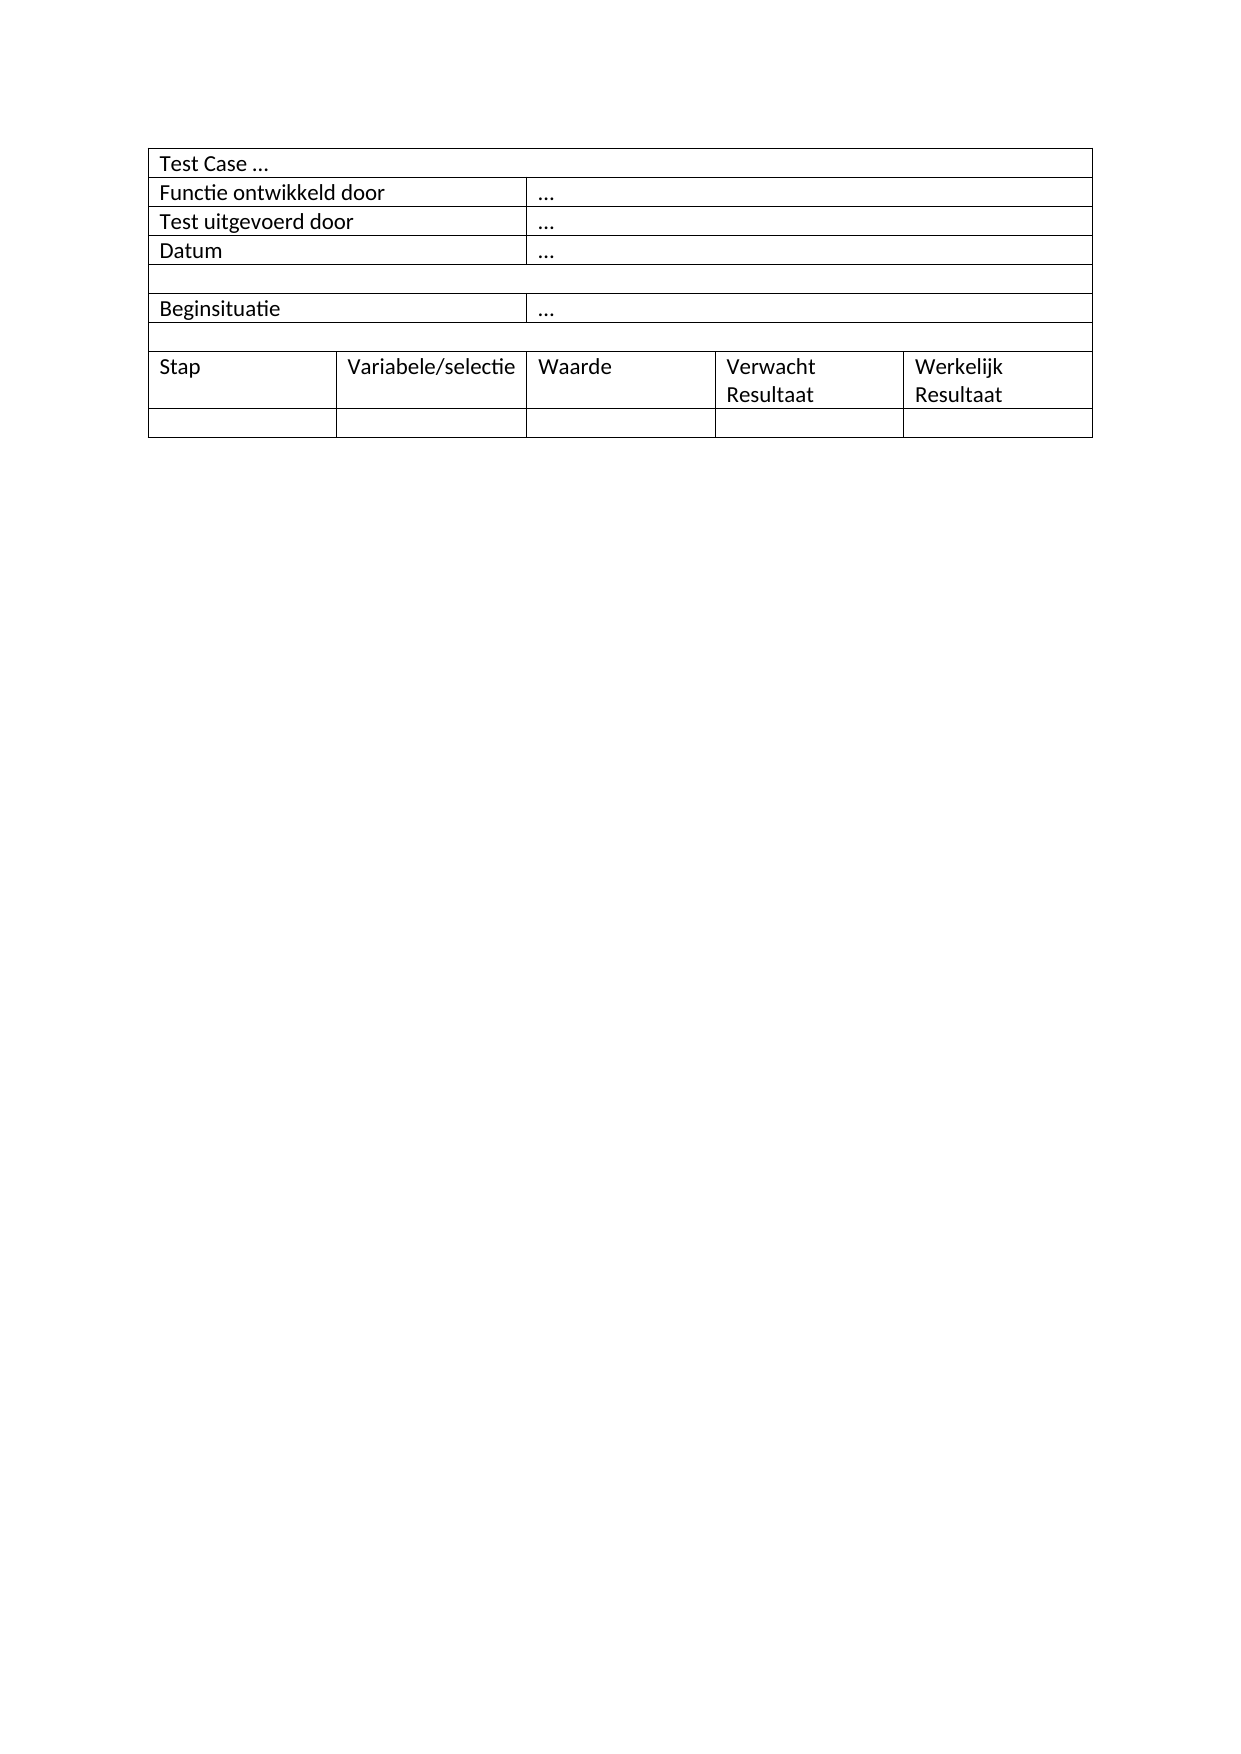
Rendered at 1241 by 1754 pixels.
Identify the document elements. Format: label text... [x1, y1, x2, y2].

table_cell [149, 409, 336, 437]
table_cell Variabele/selectie [337, 352, 526, 408]
table_cell [149, 323, 1092, 351]
table_cell Waarde [527, 352, 715, 408]
table_header Test Case … [149, 149, 1092, 177]
table_cell Beginsituatie [149, 294, 526, 322]
table_cell Test uitgevoerd door [149, 207, 526, 235]
table_cell … [527, 207, 1092, 235]
table_cell … [527, 236, 1092, 264]
table_cell Datum [149, 236, 526, 264]
table_cell [716, 409, 903, 437]
table_cell … [527, 294, 1092, 322]
table_cell Werkelijk Resultaat [904, 352, 1092, 408]
table_cell [149, 265, 1092, 293]
table_cell Stap [149, 352, 336, 408]
table_cell [904, 409, 1092, 437]
table_cell Functie ontwikkeld door [149, 178, 526, 206]
table_cell Verwacht Resultaat [716, 352, 903, 408]
table_cell [337, 409, 526, 437]
table_cell … [527, 178, 1092, 206]
table_cell [527, 409, 715, 437]
